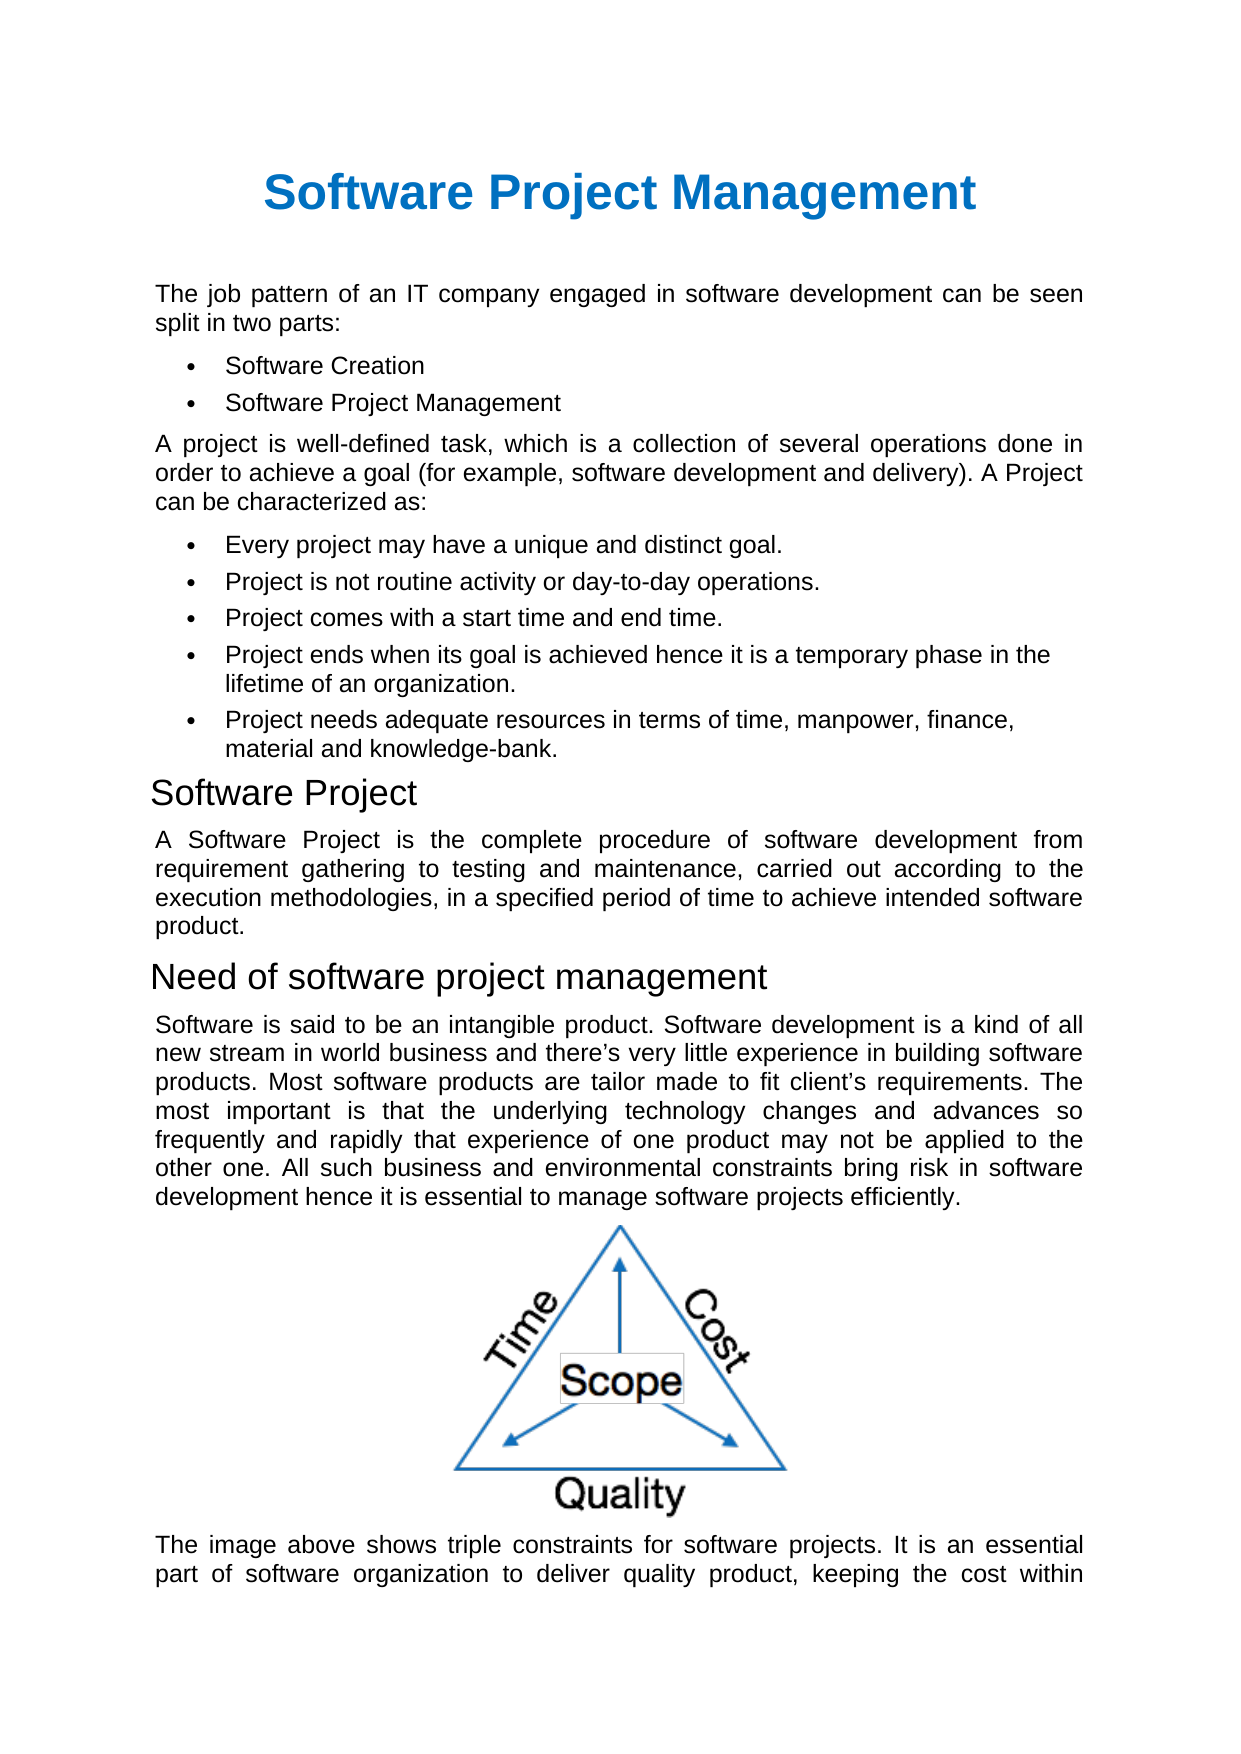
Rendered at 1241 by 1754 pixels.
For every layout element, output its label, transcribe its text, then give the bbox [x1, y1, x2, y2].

list Project ends when its goal is achieved hence it is a temporary phase in the lifetime of an organization. [187, 640, 1090, 697]
list Project needs adequate resources in terms of time, manpower, finance, material and knowledge-bank. [187, 705, 1090, 763]
list Every project may have a unique and distinct goal. [187, 530, 1090, 559]
text Need of software project management [150, 955, 1090, 997]
text Software Project [150, 771, 1090, 813]
text Software Project Management [155, 162, 1085, 220]
text A project is well-defined task, which is a collection of several operations done in order to achieve a goal (for example, software development and delivery). A Project can be characterized as: [155, 429, 1085, 515]
text A Software Project is the complete procedure of software development from requirement gathering to testing and maintenance, carried out according to the execution methodologies, in a specified period of time to achieve intended software product. [155, 825, 1085, 940]
text The job pattern of an IT company engaged in software development can be seen split in two parts: [155, 279, 1085, 336]
list Software Creation [187, 351, 1090, 380]
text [155, 1531, 1085, 1588]
picture [451, 1225, 789, 1518]
list Project is not routine activity or day-to-day operations. [187, 567, 1090, 596]
list Software Project Management [187, 388, 1090, 417]
text Software is said to be an intangible product. Software development is a kind of all new stream in world business and there’s very little experience in building software products. Most software products are tailor made to fit client’s requirements. The most important is that the underlying technology changes and advances so frequently and rapidly that experience of one product may not be applied to the other one. All such business and environmental constraints bring risk in software development hence it is essential to manage software projects efficiently. [155, 1009, 1085, 1211]
list Project comes with a start time and end time. [187, 603, 1090, 632]
